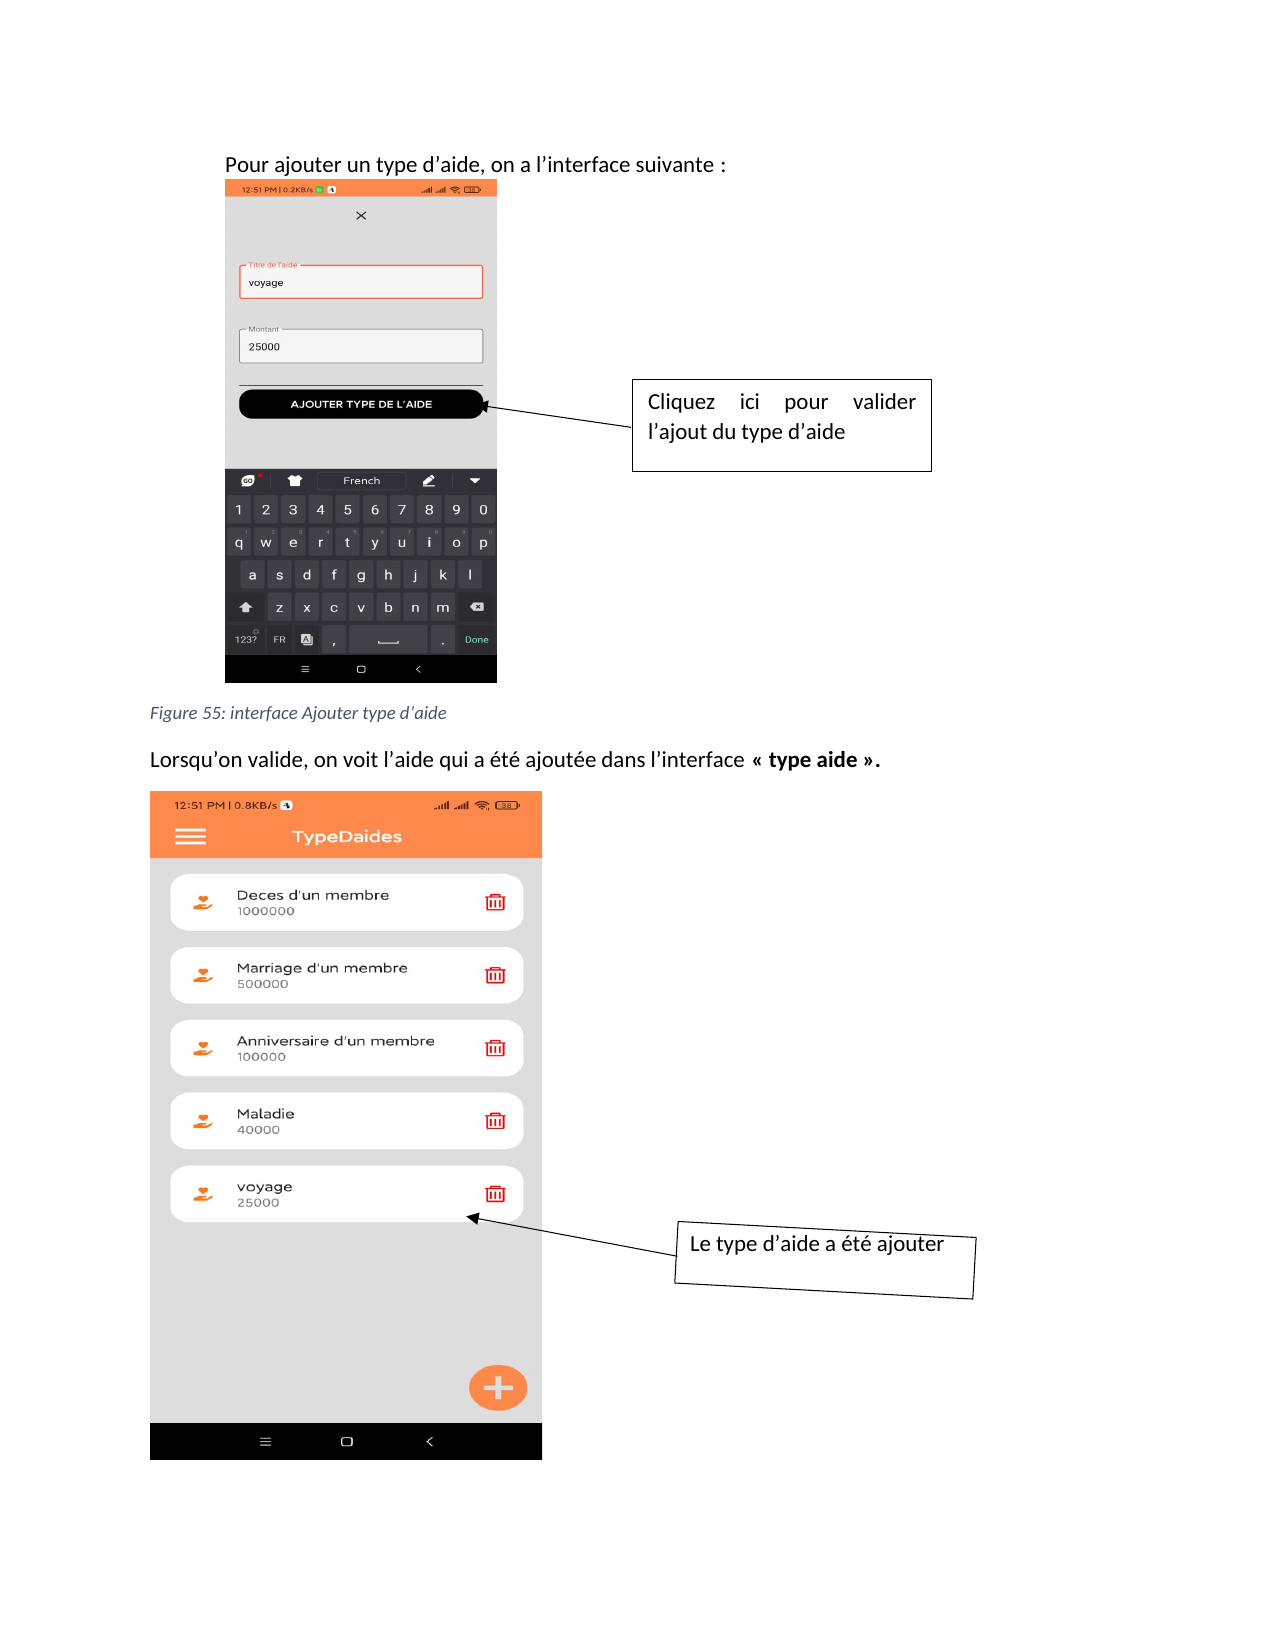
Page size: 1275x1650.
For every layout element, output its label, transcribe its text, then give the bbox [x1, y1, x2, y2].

picture [150, 791, 543, 1460]
picture [225, 179, 497, 683]
text Lorsqu’on valide, on voit l’aide qui a été ajoutée dans l’interface « type aide ». [150, 745, 1125, 773]
text Figure 55: interface Ajouter type d’aide [150, 701, 1125, 724]
list Pour ajouter un type d’aide, on a l’interface suivante : [225, 150, 1125, 178]
